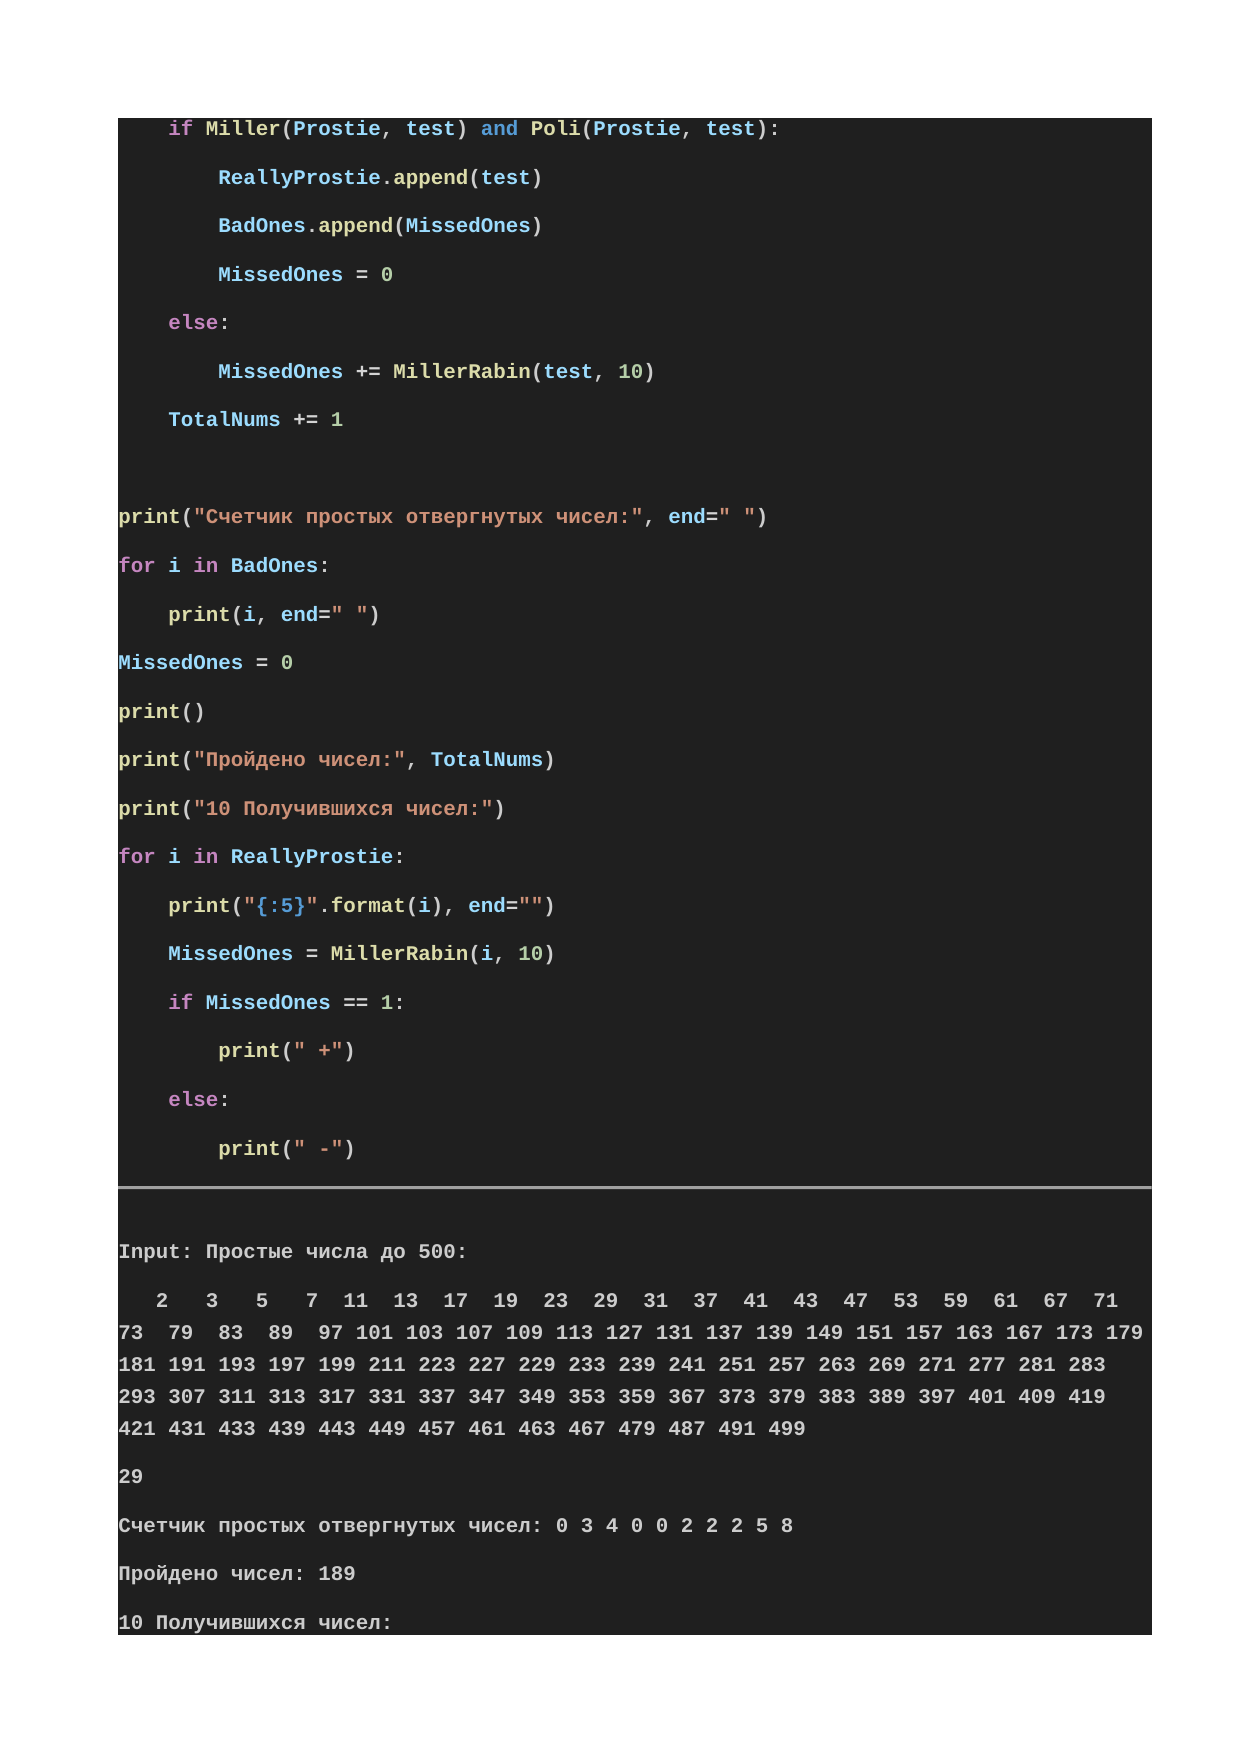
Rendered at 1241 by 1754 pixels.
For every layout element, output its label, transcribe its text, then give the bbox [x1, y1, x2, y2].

text else: [118, 1089, 1152, 1113]
text if Miller(Prostie, test) and Poli(Prostie, test): [118, 118, 1152, 142]
text print("10 Получившихся чисел:") [118, 798, 1152, 821]
text print("Пройдено чисел:", TotalNums) [118, 749, 1152, 773]
text print(i, end=" ") [118, 603, 1152, 627]
text Input: Простые числа до 500: [118, 1241, 1152, 1265]
text MissedOnes += MillerRabin(test, 10) [118, 361, 1152, 384]
text print() [118, 701, 1152, 724]
text print("{:5}".format(i), end="") [118, 895, 1152, 918]
text for i in ReallyProstie: [118, 846, 1152, 870]
text BadOnes.append(MissedOnes) [118, 215, 1152, 239]
text if MissedOnes == 1: [118, 992, 1152, 1016]
text print(" +") [118, 1040, 1152, 1064]
text print("Счетчик простых отвергнутых чисел:", end=" ") [118, 506, 1152, 530]
text MissedOnes = MillerRabin(i, 10) [118, 943, 1152, 967]
text TotalNums += 1 [118, 409, 1152, 433]
text Счетчик простых отвергнутых чисел: 0 3 4 0 0 2 2 2 5 8 [118, 1514, 1152, 1538]
text print(" -") [118, 1137, 1152, 1161]
text Пройдено чисел: 189 [118, 1563, 1152, 1587]
text for i in BadOnes: [118, 555, 1152, 579]
text else: [118, 312, 1152, 336]
text ReallyProstie.append(test) [118, 167, 1152, 190]
text MissedOnes = 0 [118, 652, 1152, 676]
text 2 3 5 7 11 13 17 19 23 29 31 37 41 43 47 53 59 61 67 71 73 79 83 89 97 101 103 107 109 113 127 131 137 139 149 151 157 163 167 173 179 181 191 193 197 199 211 223 227 229 233 239 241 251 257 263 269 271 277 281 283 293 307 311 313 317 331 337 347 349 353 359 367 373 379 383 389 397 401 409 419 421 431 433 439 443 449 457 461 463 467 479 487 491 499 [118, 1290, 1152, 1441]
text 29 [118, 1466, 1152, 1490]
text MissedOnes = 0 [118, 264, 1152, 287]
text 10 Получившихся чисел: [118, 1612, 1152, 1635]
